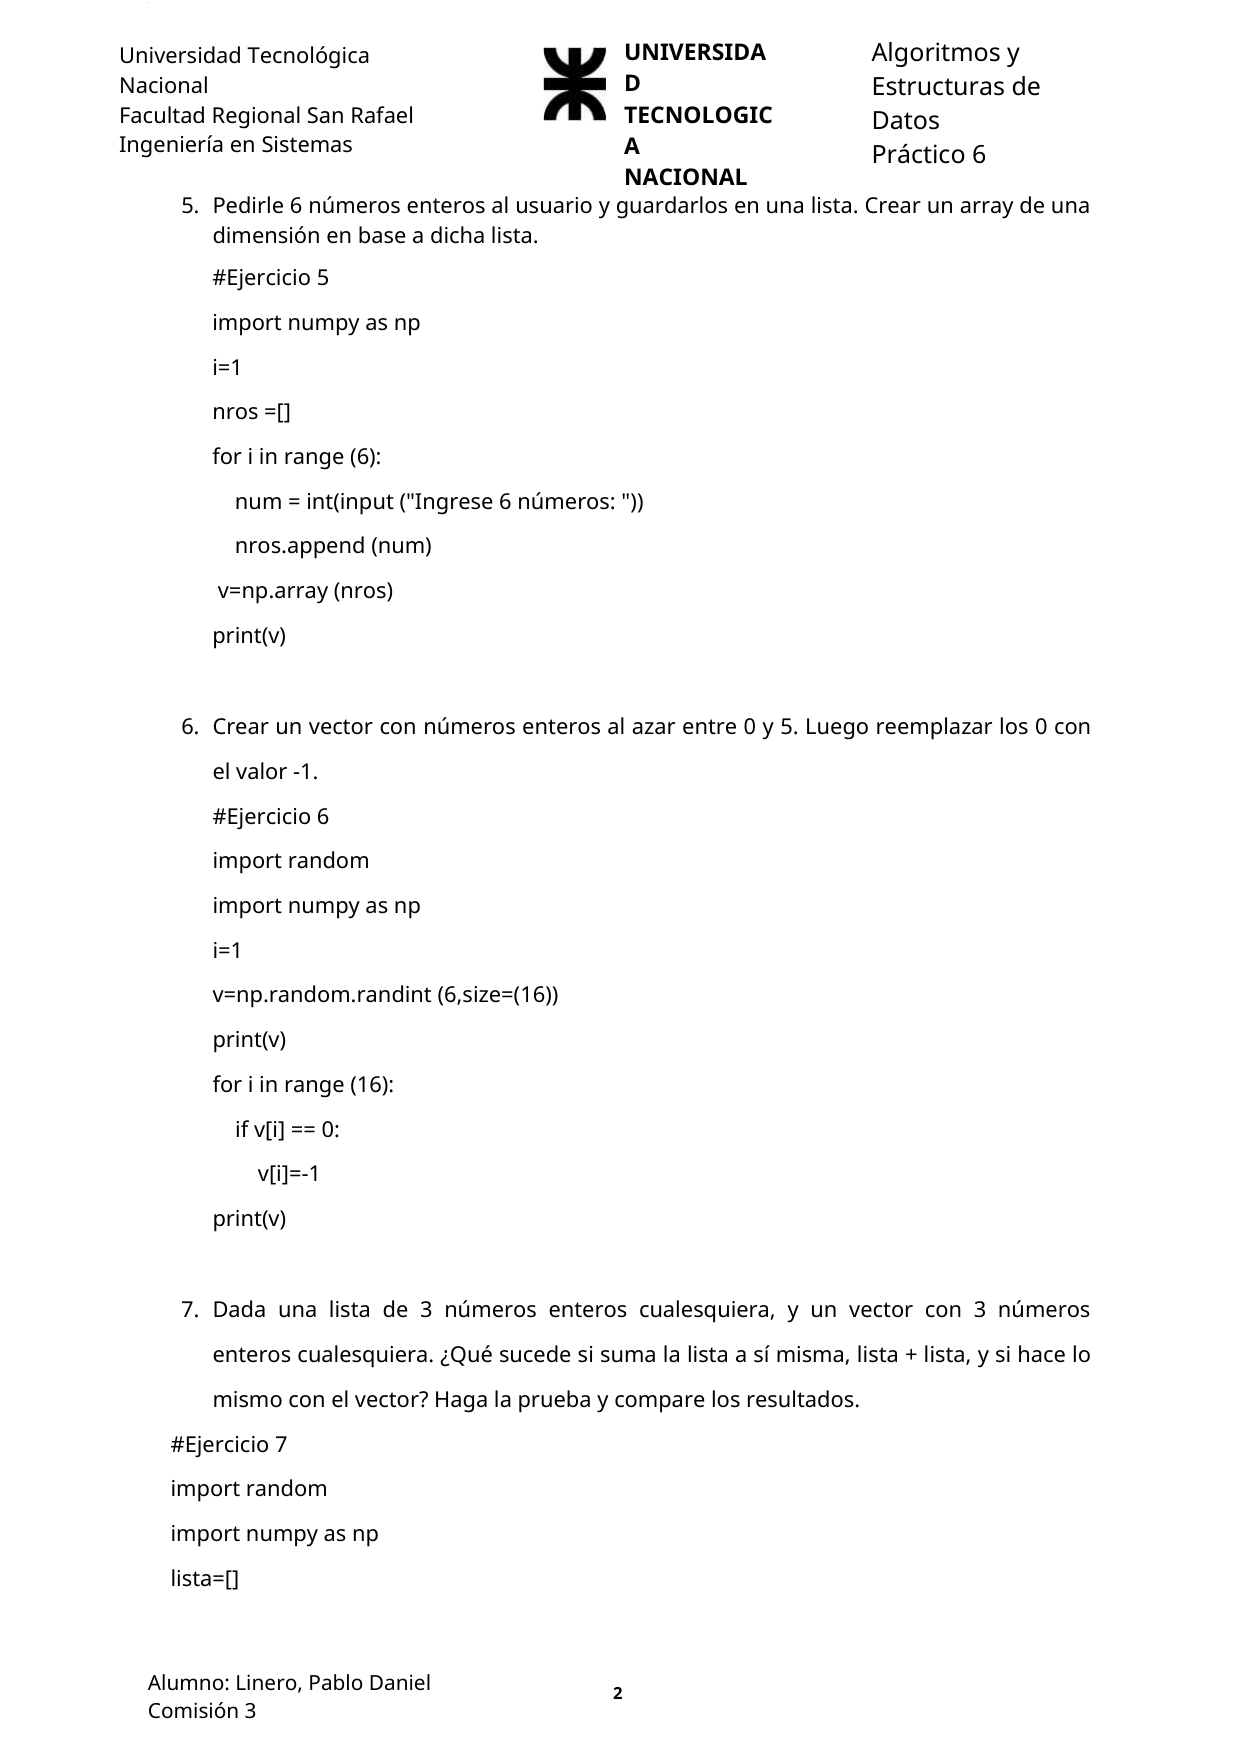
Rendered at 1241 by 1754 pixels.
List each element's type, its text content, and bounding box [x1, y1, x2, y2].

text i=1 [212, 935, 1092, 964]
text lista=[] [170, 1563, 1092, 1592]
text nros.append (num) [212, 530, 1092, 560]
text num = int(input ("Ingrese 6 números: ")) [212, 486, 1092, 516]
text import random [212, 845, 1092, 875]
text if v[i] == 0: [212, 1113, 1092, 1143]
list Crear un vector con números enteros al azar entre 0 y 5. Luego reemplazar los 0 con el valor -1. [181, 711, 1092, 786]
text print(v) [212, 1024, 1092, 1054]
text #Ejercicio 6 [212, 801, 1092, 831]
text for i in range (16): [212, 1069, 1092, 1099]
picture [543, 47, 607, 121]
text #Ejercicio 5 [212, 262, 1092, 292]
text v=np.random.randint (6,size=(16)) [212, 979, 1092, 1009]
text import random [170, 1473, 1092, 1503]
text print(v) [212, 620, 1092, 649]
list Pedirle 6 números enteros al usuario y guardarlos en una lista. Crear un array de una dimensión en base a dicha lista. [181, 190, 1092, 250]
text print(v) [212, 1203, 1092, 1233]
text v[i]=-1 [212, 1158, 1092, 1188]
text #Ejercicio 7 [170, 1428, 1092, 1458]
text import numpy as np [212, 890, 1092, 920]
text i=1 [212, 352, 1092, 381]
list Dada una lista de 3 números enteros cualesquiera, y un vector con 3 números enteros cualesquiera. ¿Qué sucede si suma la lista a sí misma, lista + lista, y si hace lo mismo con el vector? Haga la prueba y compare los resultados. [181, 1294, 1092, 1414]
text nros =[] [212, 396, 1092, 426]
text import numpy as np [212, 307, 1092, 337]
text import numpy as np [170, 1518, 1092, 1548]
text v=np.array (nros) [212, 575, 1092, 605]
text for i in range (6): [212, 441, 1092, 471]
